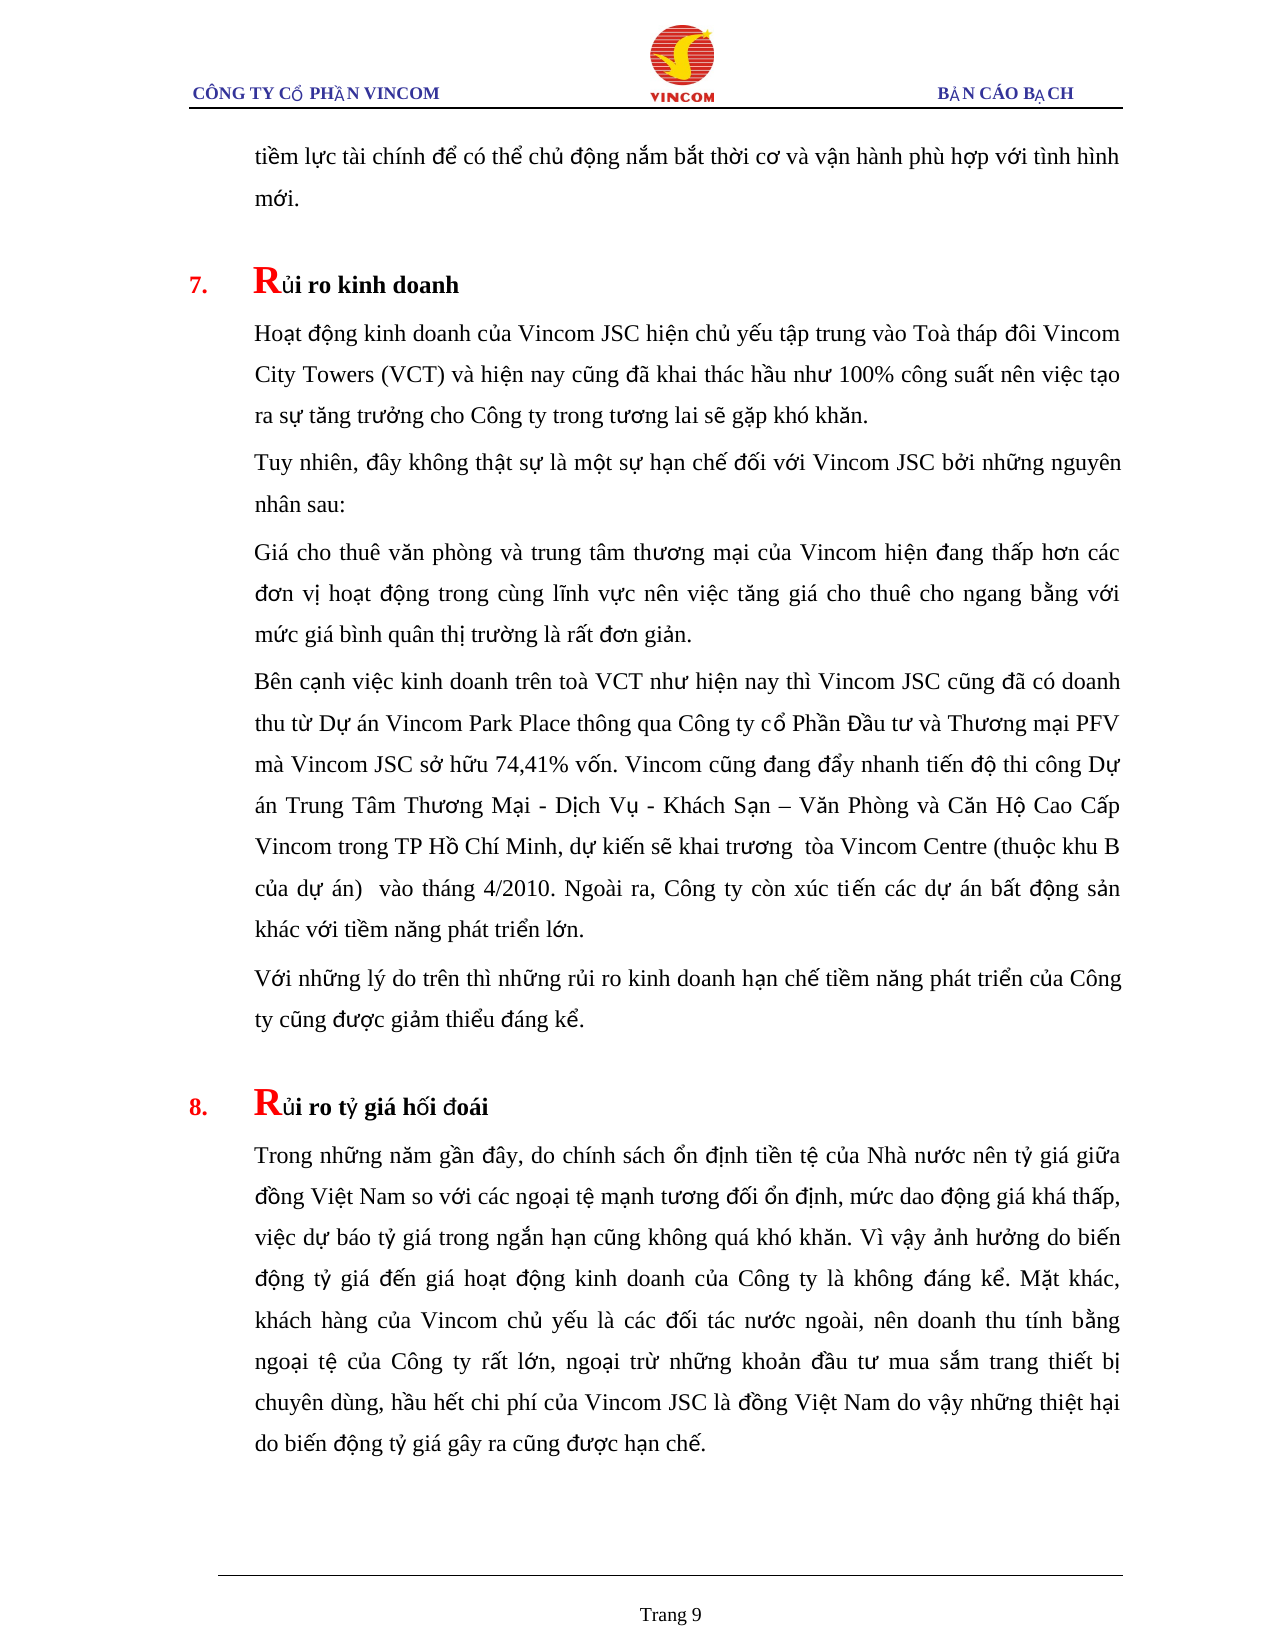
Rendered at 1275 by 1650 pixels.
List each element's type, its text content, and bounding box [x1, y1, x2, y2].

text Với những lý do trên thì những rủi ro kinh doanh hạn chế tiềm năng phát triển của Công ty cũng được giảm thiểu đáng kể. [254, 963, 1122, 1033]
text Bên cạnh việc kinh doanh trên toà VCT như hiện nay thì Vincom JSC cũng đã có doanh thu từ Dự án Vincom Park Place thông qua Công ty cổ Phần Đầu tư và Thương mại PFV mà Vincom JSC sở hữu 74,41% vốn. Vincom cũng đang đẩy nhanh tiến độ thi công Dự án Trung Tâm Thương Mại - Dịch Vụ - Khách Sạn – Văn Phòng và Căn Hộ Cao Cấp Vincom trong TP Hồ Chí Minh, dự kiến sẽ khai trương tòa Vincom Centre (thuộc khu B của dự án) vào tháng 4/2010. Ngoài ra, Công ty còn xúc tiến các dự án bất động sản khác với tiềm năng phát triển lớn. [254, 666, 1120, 943]
text Trong những năm gần đây, do chính sách ổn định tiền tệ của Nhà nước nên tỷ giá giữa đồng Việt Nam so với các ngoại tệ mạnh tương đối ổn định, mức dao động giá khá thấp, việc dự báo tỷ giá trong ngắn hạn cũng không quá khó khăn. Vì vậy ảnh hưởng do biến động tỷ giá đến giá hoạt động kinh doanh của Công ty là không đáng kể. Mặt khác, khách hàng của Vincom chủ yếu là các đối tác nước ngoài, nên doanh thu tính bằng ngoại tệ của Công ty rất lớn, ngoại trừ những khoản đầu tư mua sắm trang thiết bị chuyên dùng, hầu hết chi phí của Vincom JSC là đồng Việt Nam do vậy những thiệt hại do biến động tỷ giá gây ra cũng được hạn chế. [254, 1140, 1120, 1458]
picture [650, 25, 714, 102]
subtitle 8. Rủi ro tỷ giá hối đoái [166, 1078, 1120, 1124]
text Giá cho thuê văn phòng và trung tâm thương mại của Vincom hiện đang thấp hơn các đơn vị hoạt động trong cùng lĩnh vực nên việc tăng giá cho thuê cho ngang bằng với mức giá bình quân thị trường là rất đơn giản. [254, 537, 1120, 648]
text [254, 141, 1120, 212]
text Tuy nhiên, đây không thật sự là một sự hạn chế đối với Vincom JSC bởi những nguyên nhân sau: [254, 447, 1122, 518]
text Hoạt động kinh doanh của Vincom JSC hiện chủ yếu tập trung vào Toà tháp đôi Vincom City Towers (VCT) và hiện nay cũng đã khai thác hầu như 100% công suất nên việc tạo ra sự tăng trưởng cho Công ty trong tương lai sẽ gặp khó khăn. [254, 318, 1120, 429]
subtitle 7. Rủi ro kinh doanh [166, 256, 1120, 302]
